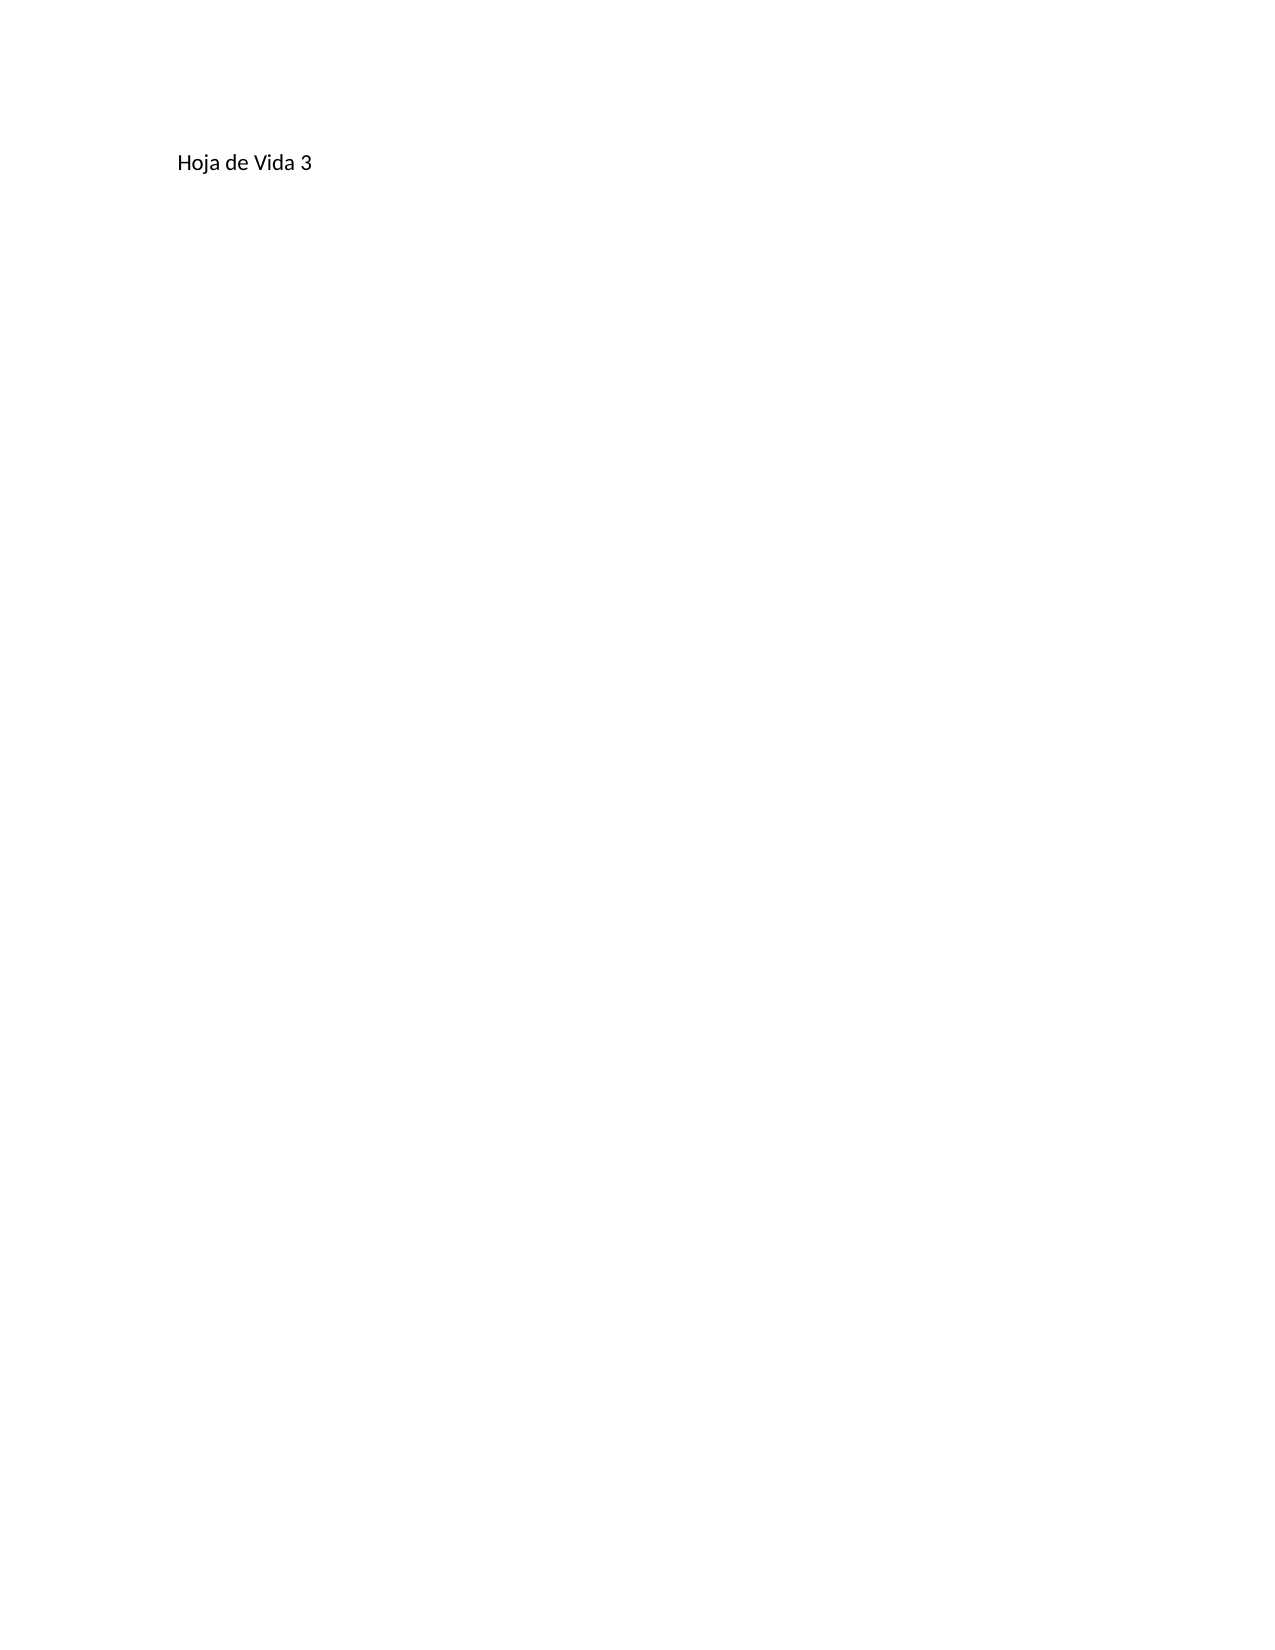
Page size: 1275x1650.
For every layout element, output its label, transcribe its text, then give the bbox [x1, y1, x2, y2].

text Hoja de Vida 3 [177, 148, 1098, 176]
